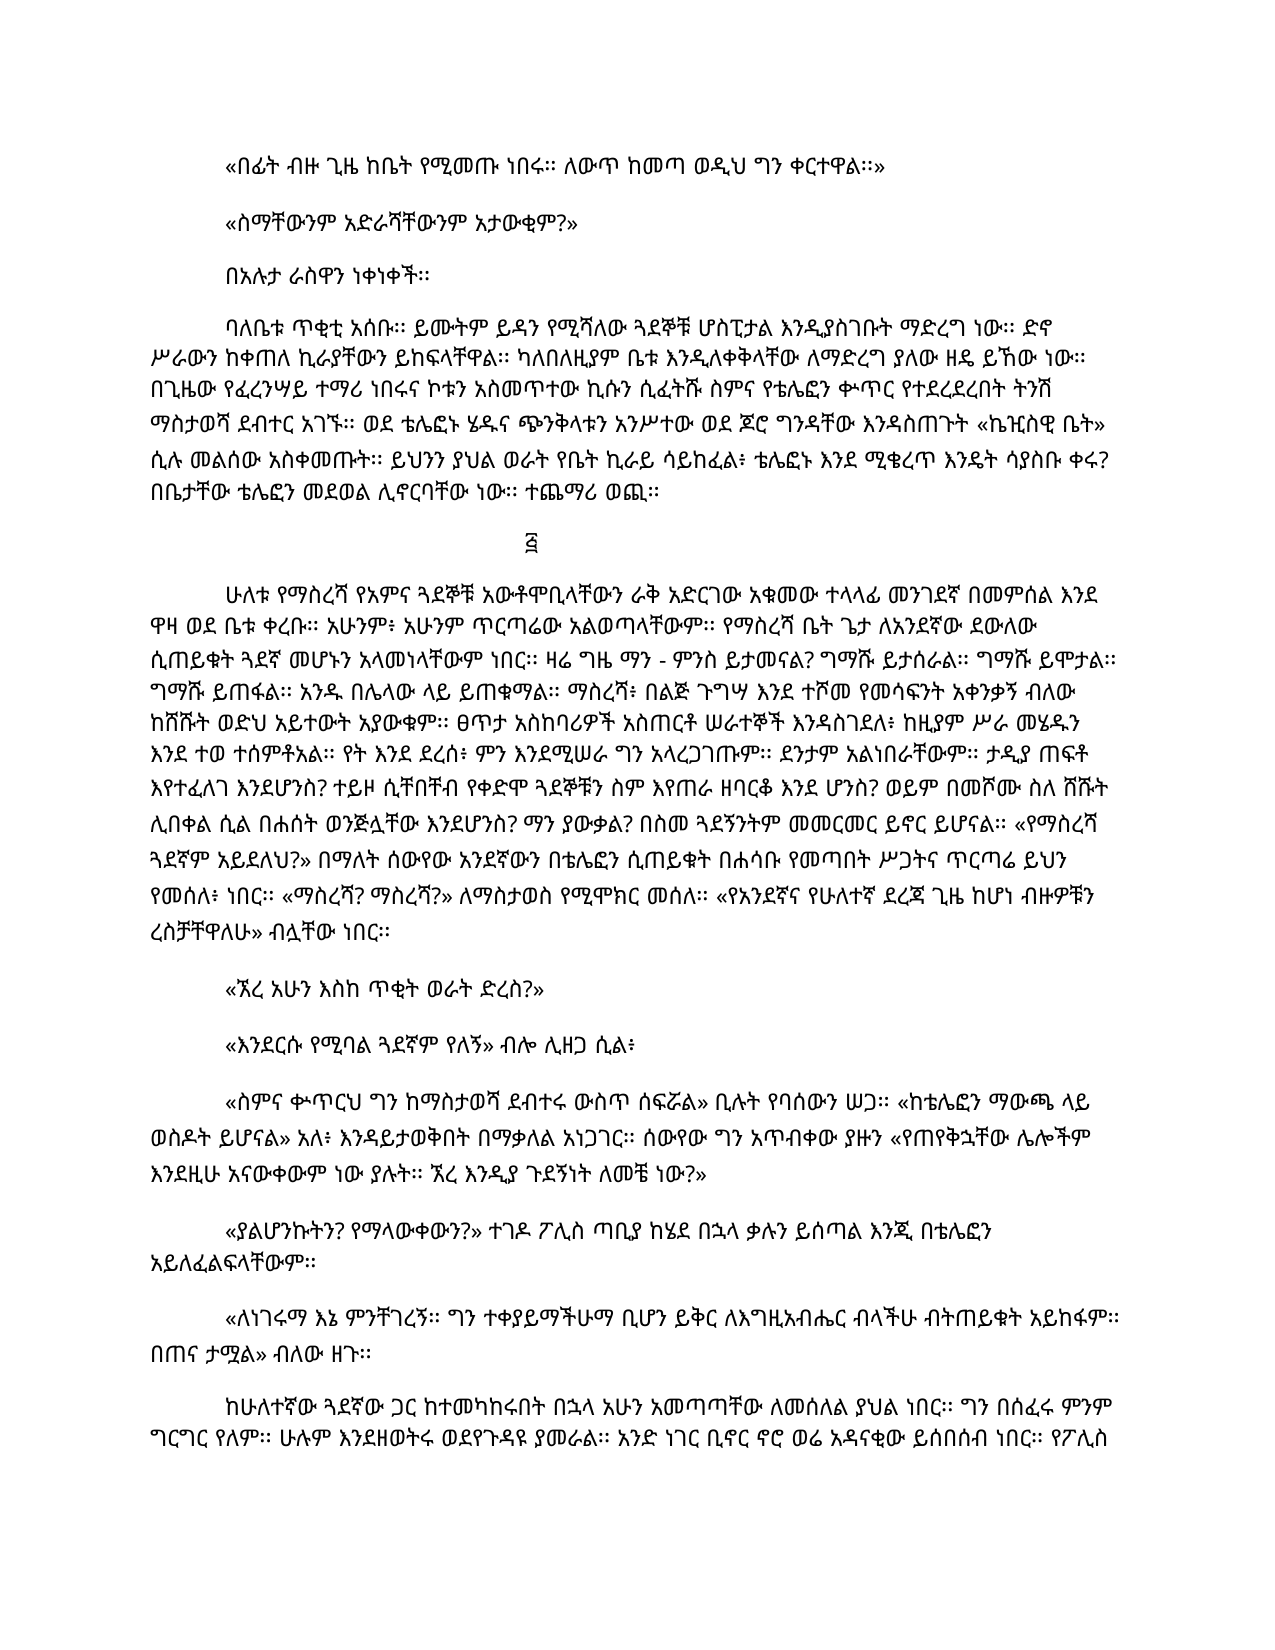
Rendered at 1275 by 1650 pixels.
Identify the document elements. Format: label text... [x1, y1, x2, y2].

text «ለነገሩማ እኔ ምንቸገረኝ፡፡ ግን ተቀያይማችሁማ ቢሆን ይቅር ለእግዚአብሔር ብላችሁ ብትጠይቁት አይከፋም፡፡ በጠና ታሟል» ብለው ዘጉ፡፡ [150, 1302, 1125, 1369]
text ፭ [150, 530, 1125, 557]
text ባለቤቱ ጥቂቲ አሰቡ፡፡ ይሙትም ይዳን የሚሻለው ጓደኞቹ ሆስፒታል እንዲያስገቡት ማድረግ ነው፡፡ ድኖ ሥራውን ከቀጠለ ኪራያቸውን ይከፍላቸዋል፡፡ ካለበለዚያም ቤቱ እንዲለቀቅላቸው ለማድረግ ያለው ዘዴ ይኸው ነው፡፡ በጊዜው የፈረንሣይ ተማሪ ነበሩና ኮቱን አስመጥተው ኪሱን ሲፈትሹ ስምና የቴሌፎን ቍጥር የተደረደረበት ትንሽ ማስታወሻ ደብተር አገኙ፡፡ ወደ ቴሌፎኑ ሄዱና ጭንቅላቱን አንሥተው ወደ ጆሮ ግንዳቸው እንዳስጠጉት «ኬዢስዊ ቤት» ሲሉ መልሰው አስቀመጡት፡፡ ይህንን ያህል ወራት የቤት ኪራይ ሳይከፈል፥ ቴሌፎኑ እንደ ሚቄረጥ እንዴት ሳያስቡ ቀሩ? በቤታቸው ቴሌፎን መደወል ሊኖርባቸው ነው፡፡ ተጨማሪ ወጪ፡፡ [150, 315, 1125, 505]
text «በፊት ብዙ ጊዜ ከቤት የሚመጡ ነበሩ፡፡ ለውጥ ከመጣ ወዲህ ግን ቀርተዋል፡፡» [150, 150, 1125, 181]
text «እንደርሱ የሚባል ጓደኛም የለኝ» ብሎ ሊዘጋ ሲል፥ [150, 1029, 1125, 1061]
text «ስማቸውንም አድራሻቸውንም አታውቂም?» [150, 207, 1125, 238]
text ሁለቱ የማስረሻ የአምና ጓደኞቹ አውቶሞቢላቸውን ራቅ አድርገው አቁመው ተላላፊ መንገደኛ በመምሰል እንደ ዋዛ ወደ ቤቱ ቀረቡ፡፡ አሁንም፥ አሁንም ጥርጣሬው አልወጣላቸውም፡፡ የማስረሻ ቤት ጌታ ለአንደኛው ደውለው ሲጠይቁት ጓደኛ መሆኑን አላመነላቸውም ነበር፡፡ ዛሬ ግዜ ማን - ምንስ ይታመናል? ግማሹ ይታሰራል፡፡ ግማሹ ይሞታል፡፡ ግማሹ ይጠፋል፡፡ አንዱ በሌላው ላይ ይጠቁማል፡፡ ማስረሻ፥ በልጅ ጉግሣ እንደ ተሾመ የመሳፍንት አቀንቃኝ ብለው ከሸሹት ወድህ አይተውት አያውቁም፡፡ ፀጥታ አስከባሪዎች አስጠርቶ ሠራተኞች እንዳስገደለ፥ ከዚያም ሥራ መሄዱን እንደ ተወ ተሰምቶአል፡፡ የት እንደ ደረሰ፥ ምን እንደሚሠራ ግን አላረጋገጡም፡፡ ደንታም አልነበራቸውም፡፡ ታዲያ ጠፍቶ እየተፈለገ እንደሆንስ? ተይዞ ሲቸበቸብ የቀድሞ ጓደኞቹን ስም እየጠራ ዘባርቆ እንደ ሆንስ? ወይም በመሾሙ ስለ ሸሹት ሊበቀል ሲል በሐሰት ወንጅሏቸው እንደሆንስ? ማን ያውቃል? በስመ ጓደኝንትም መመርመር ይኖር ይሆናል፡፡ «የማስረሻ ጓደኛም አይደለህ?» በማለት ሰውየው አንደኛውን በቴሌፎን ሲጠይቁት በሐሳቡ የመጣበት ሥጋትና ጥርጣሬ ይህን የመሰለ፥ ነበር፡፡ «ማስረሻ? ማስረሻ?» ለማስታወስ የሚሞክር መሰለ፡፡ «የአንደኛና የሁለተኛ ደረጃ ጊዜ ከሆነ ብዙዎቹን ረስቻቸዋለሁ» ብሏቸው ነበር፡፡ [150, 582, 1125, 947]
text በአሉታ ራስዋን ነቀነቀች፡፡ [150, 263, 1125, 290]
text «ኧረ አሁን እስከ ጥቂት ወራት ድረስ?» [150, 973, 1125, 1004]
text «ያልሆንኩትን? የማላውቀውን?» ተገዶ ፖሊስ ጣቢያ ከሄደ በኋላ ቃሉን ይሰጣል እንጂ በቴሌፎን አይለፈልፍላቸውም፡፡ [150, 1215, 1125, 1277]
text «ስምና ቍጥርህ ግን ከማስታወሻ ደብተሩ ውስጥ ሰፍሯል» ቢሉት የባሰውን ሠጋ፡፡ «ከቴሌፎን ማውጫ ላይ ወስዶት ይሆናል» አለ፥ እንዳይታወቅበት በማቃለል አነጋገር፡፡ ሰውየው ግን አጥብቀው ያዙን «የጠየቅኋቸው ሌሎችም እንደዚሁ አናውቀውም ነው ያሉት፡፡ ኧረ እንዲያ ጉደኝነት ለመቼ ነው?» [150, 1086, 1125, 1189]
